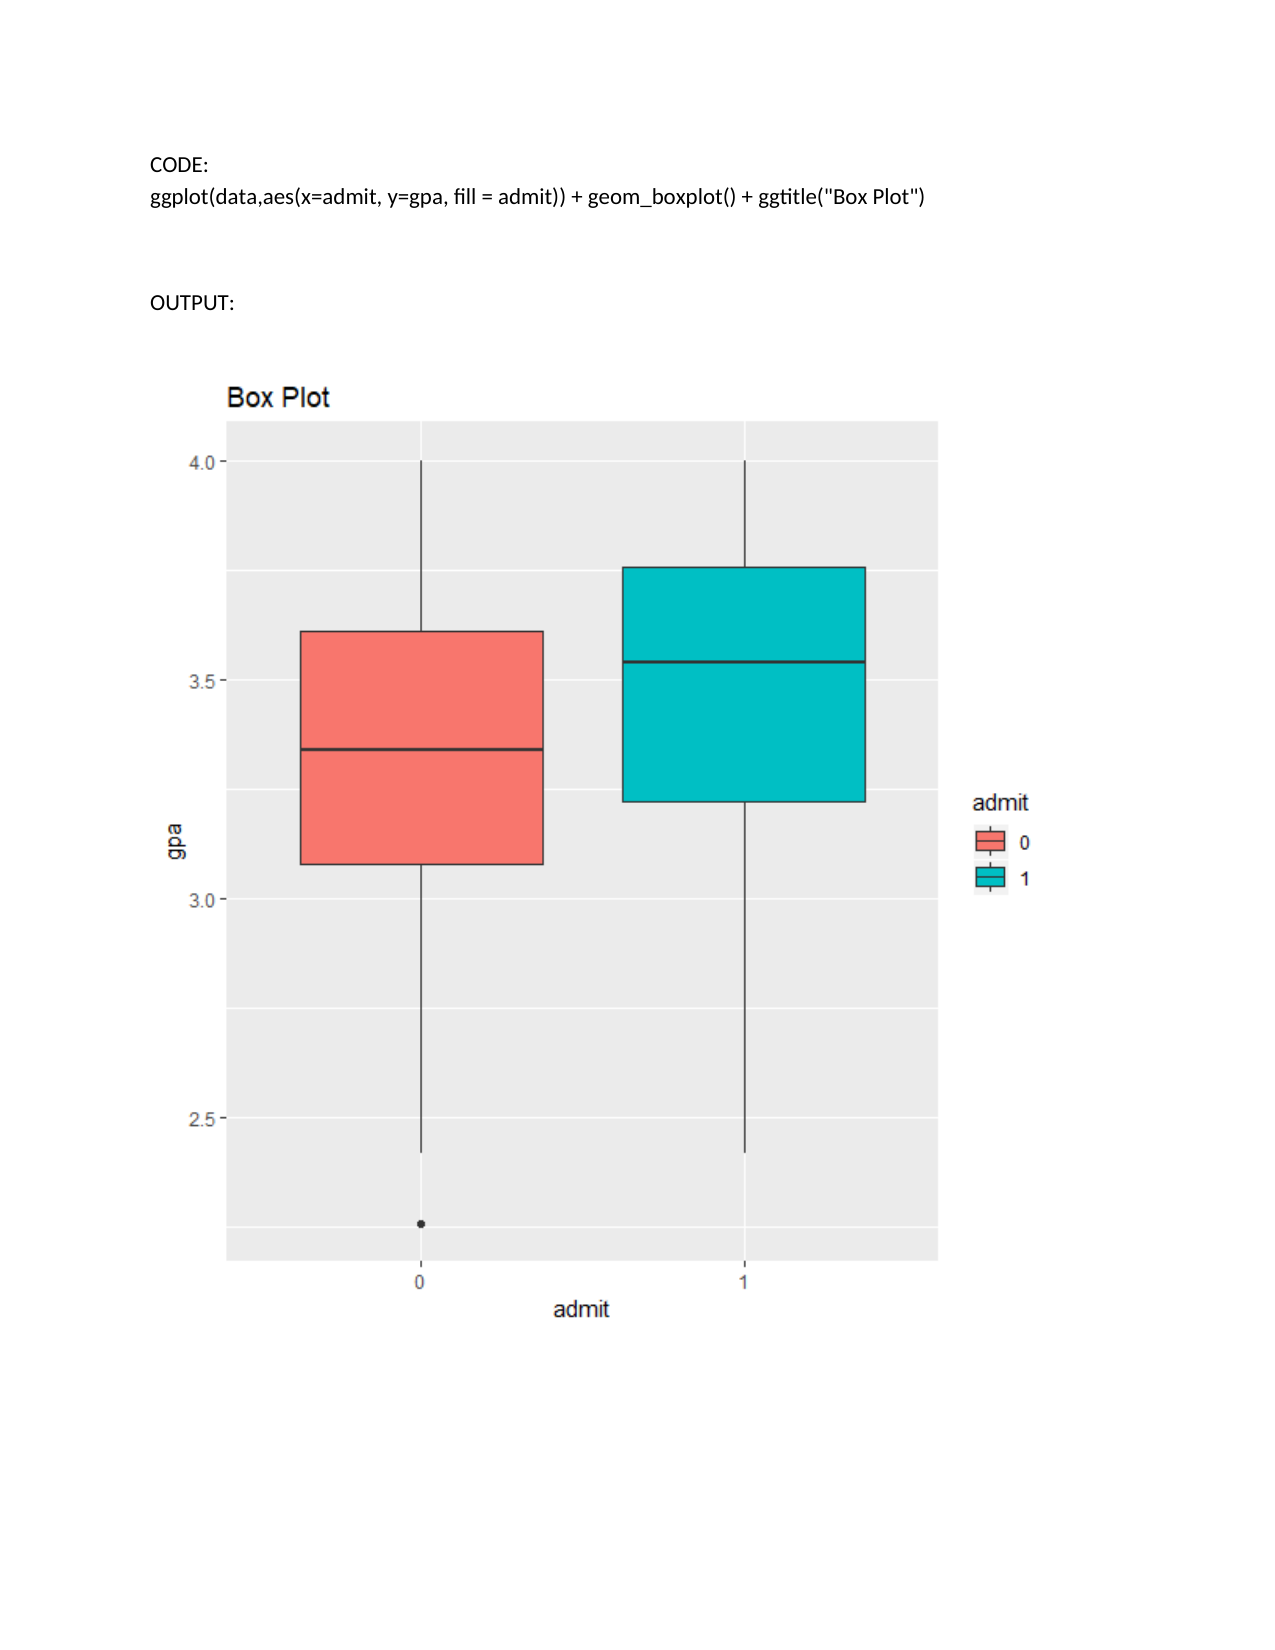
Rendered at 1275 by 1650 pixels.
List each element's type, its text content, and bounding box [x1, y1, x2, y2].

text CODE: ggplot(data,aes(x=admit, y=gpa, fill = admit)) + geom_boxplot() + ggtitle("Box Plot") [150, 150, 1125, 210]
text OUTPUT: [150, 288, 1125, 316]
picture [150, 373, 1053, 1333]
